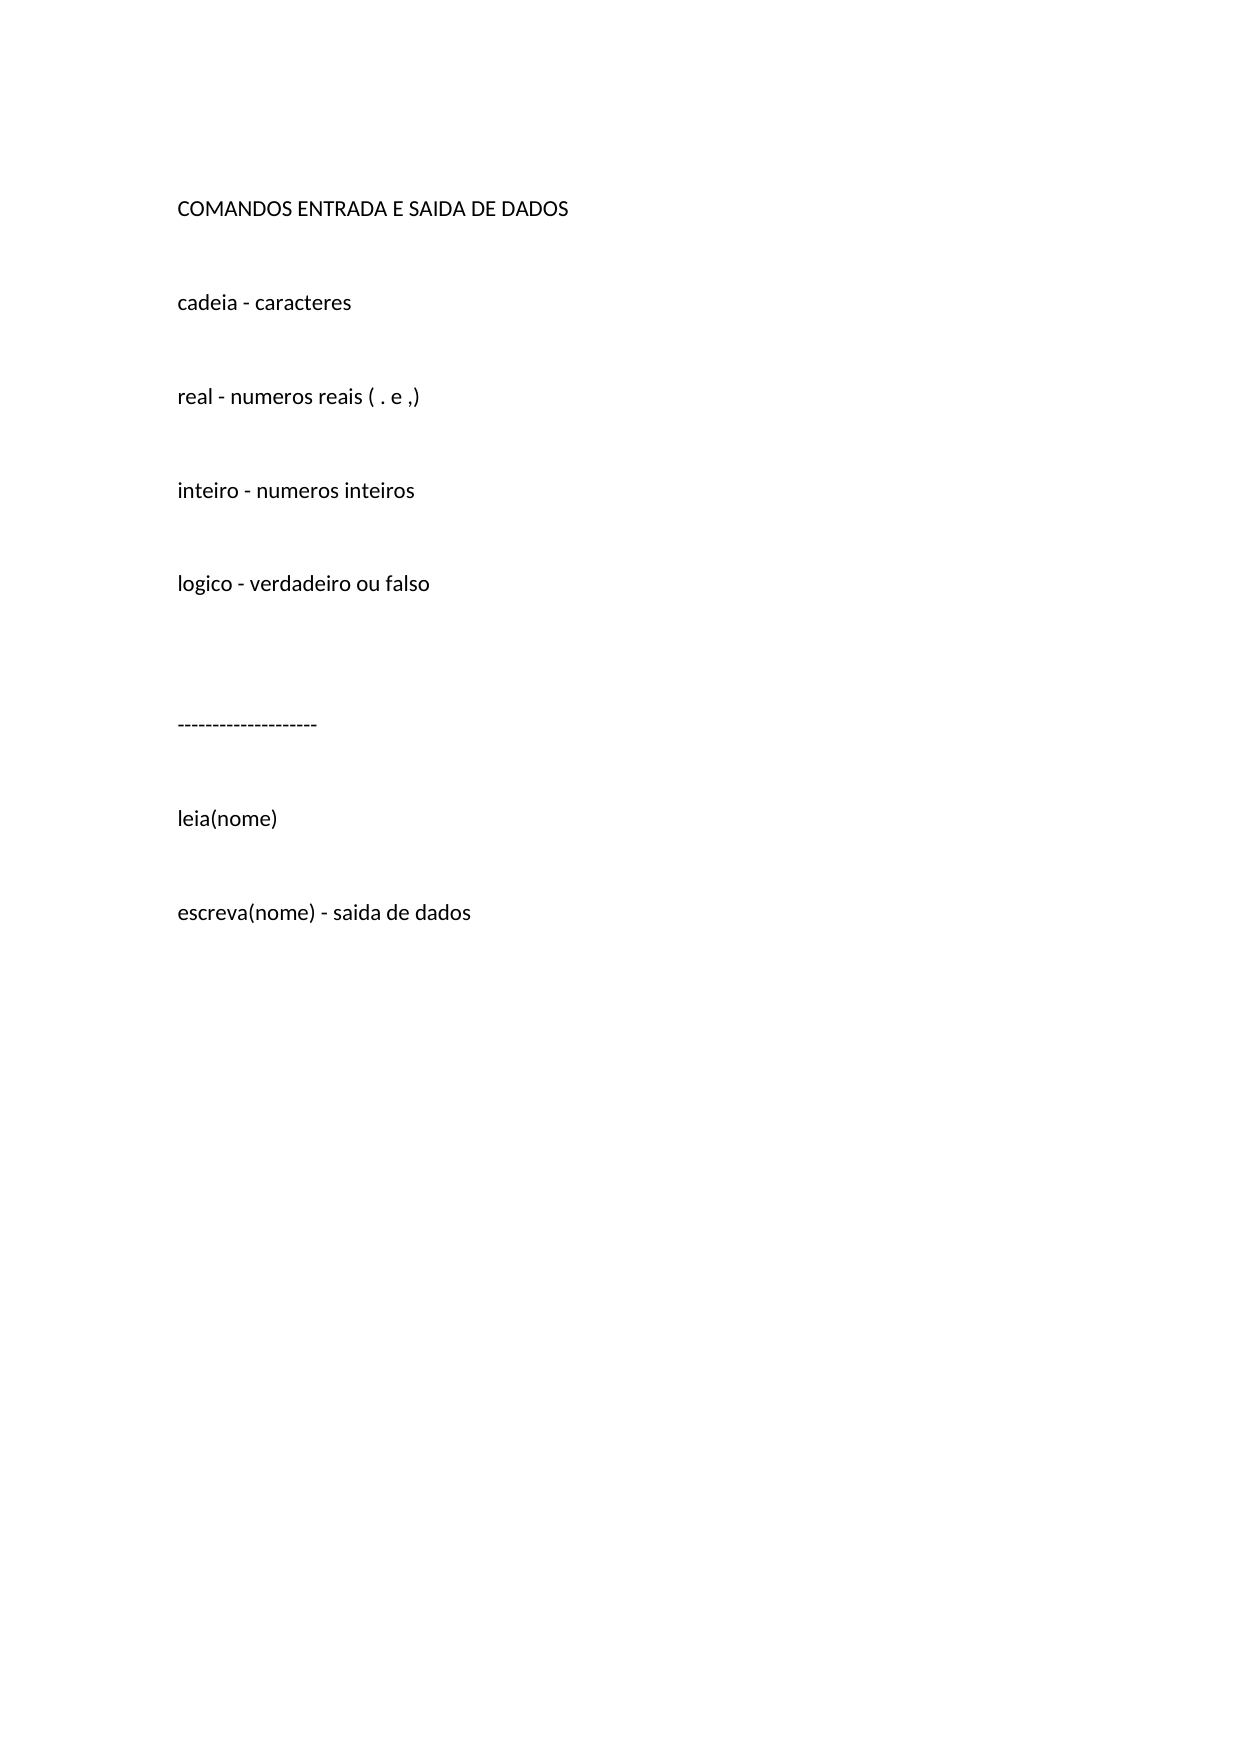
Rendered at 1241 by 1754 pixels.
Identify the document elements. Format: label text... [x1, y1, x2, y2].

text escreva(nome) - saida de dados [177, 898, 1063, 926]
text COMANDOS ENTRADA E SAIDA DE DADOS [177, 194, 1063, 222]
text cadeia - caracteres [177, 288, 1063, 316]
text -------------------- [177, 710, 1063, 738]
text inteiro - numeros inteiros [177, 476, 1063, 504]
text leia(nome) [177, 804, 1063, 832]
text logico - verdadeiro ou falso [177, 569, 1063, 597]
text real - numeros reais ( . e ,) [177, 382, 1063, 410]
